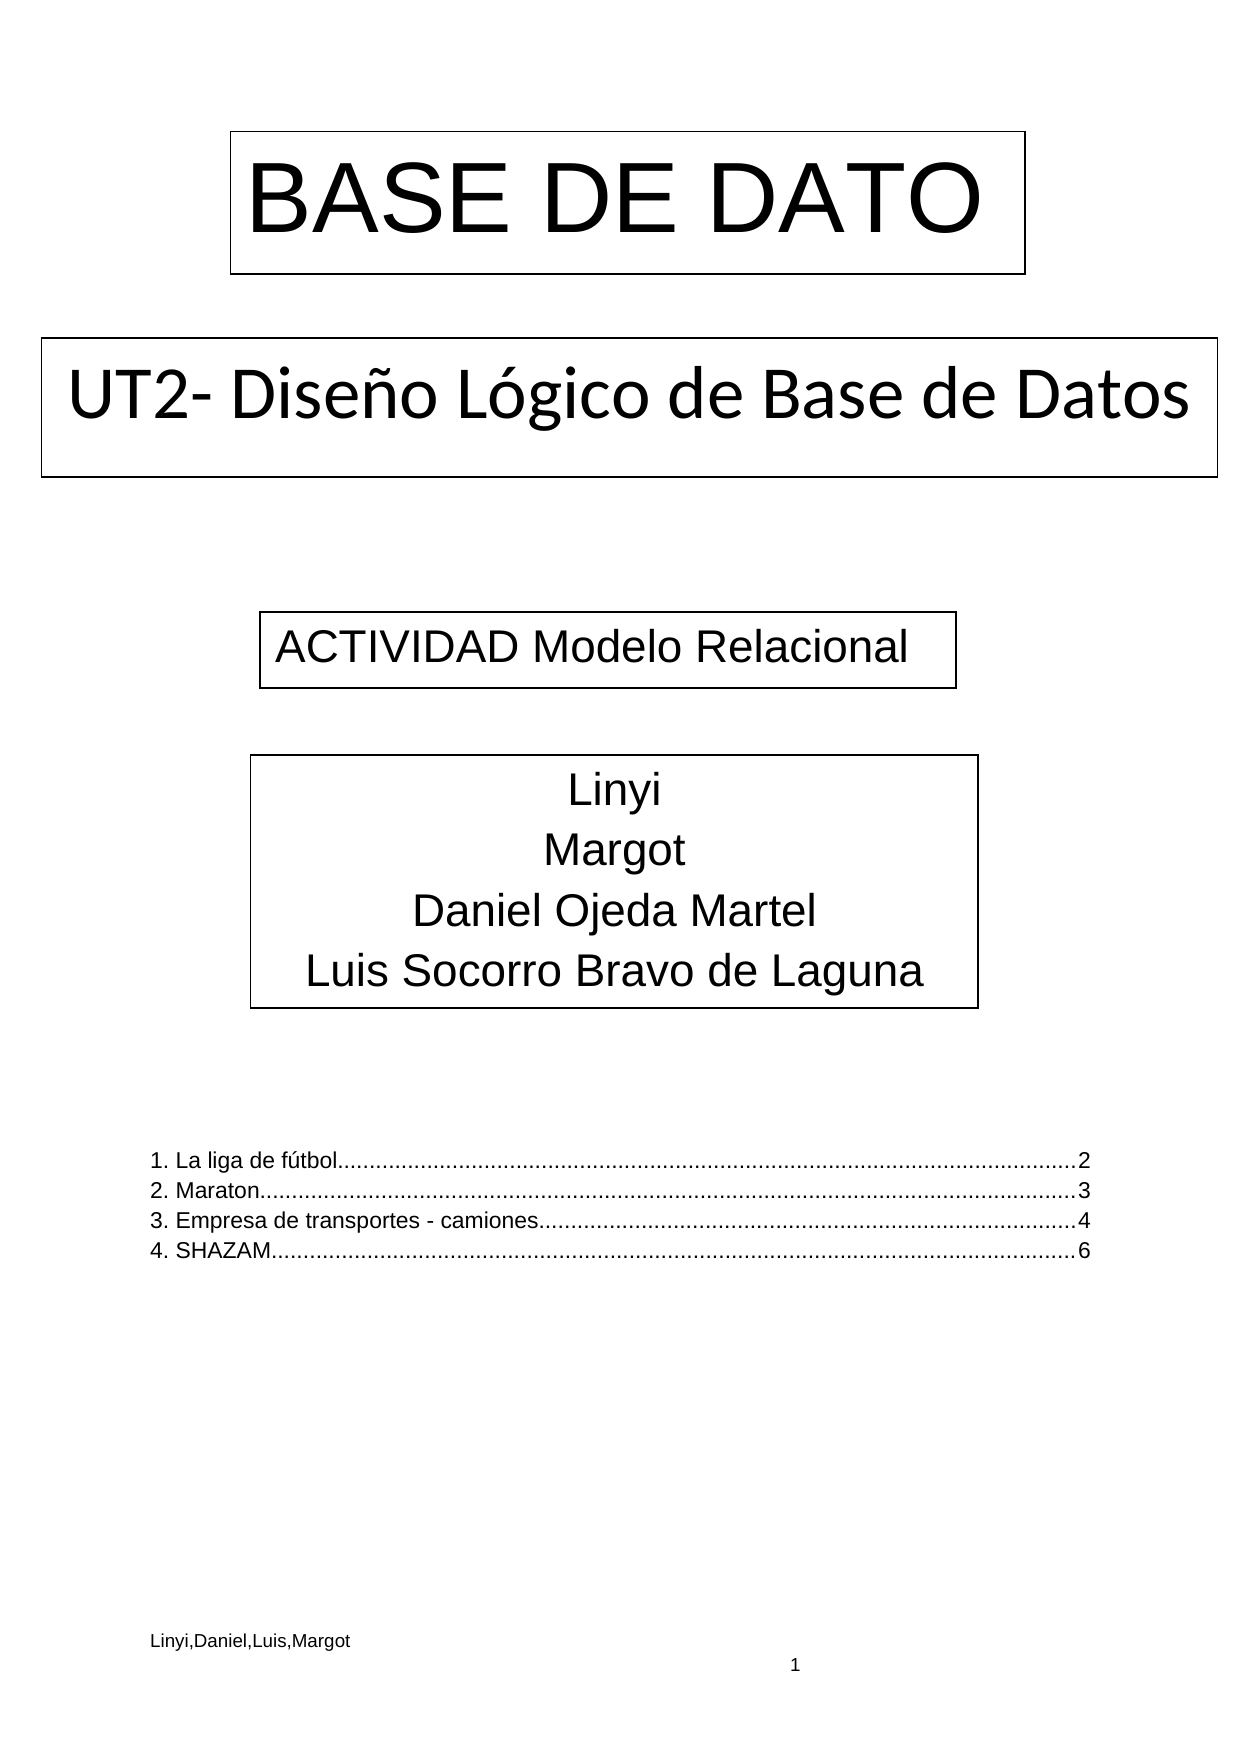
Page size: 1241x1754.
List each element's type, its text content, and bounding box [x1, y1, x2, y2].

text 4. SHAZAM 6 [150, 1237, 1090, 1264]
text 3. Empresa de transportes - camiones 4 [150, 1207, 1090, 1234]
text 1. La liga de fútbol 2 [150, 1147, 1090, 1173]
text 2. Maraton 3 [150, 1177, 1090, 1203]
